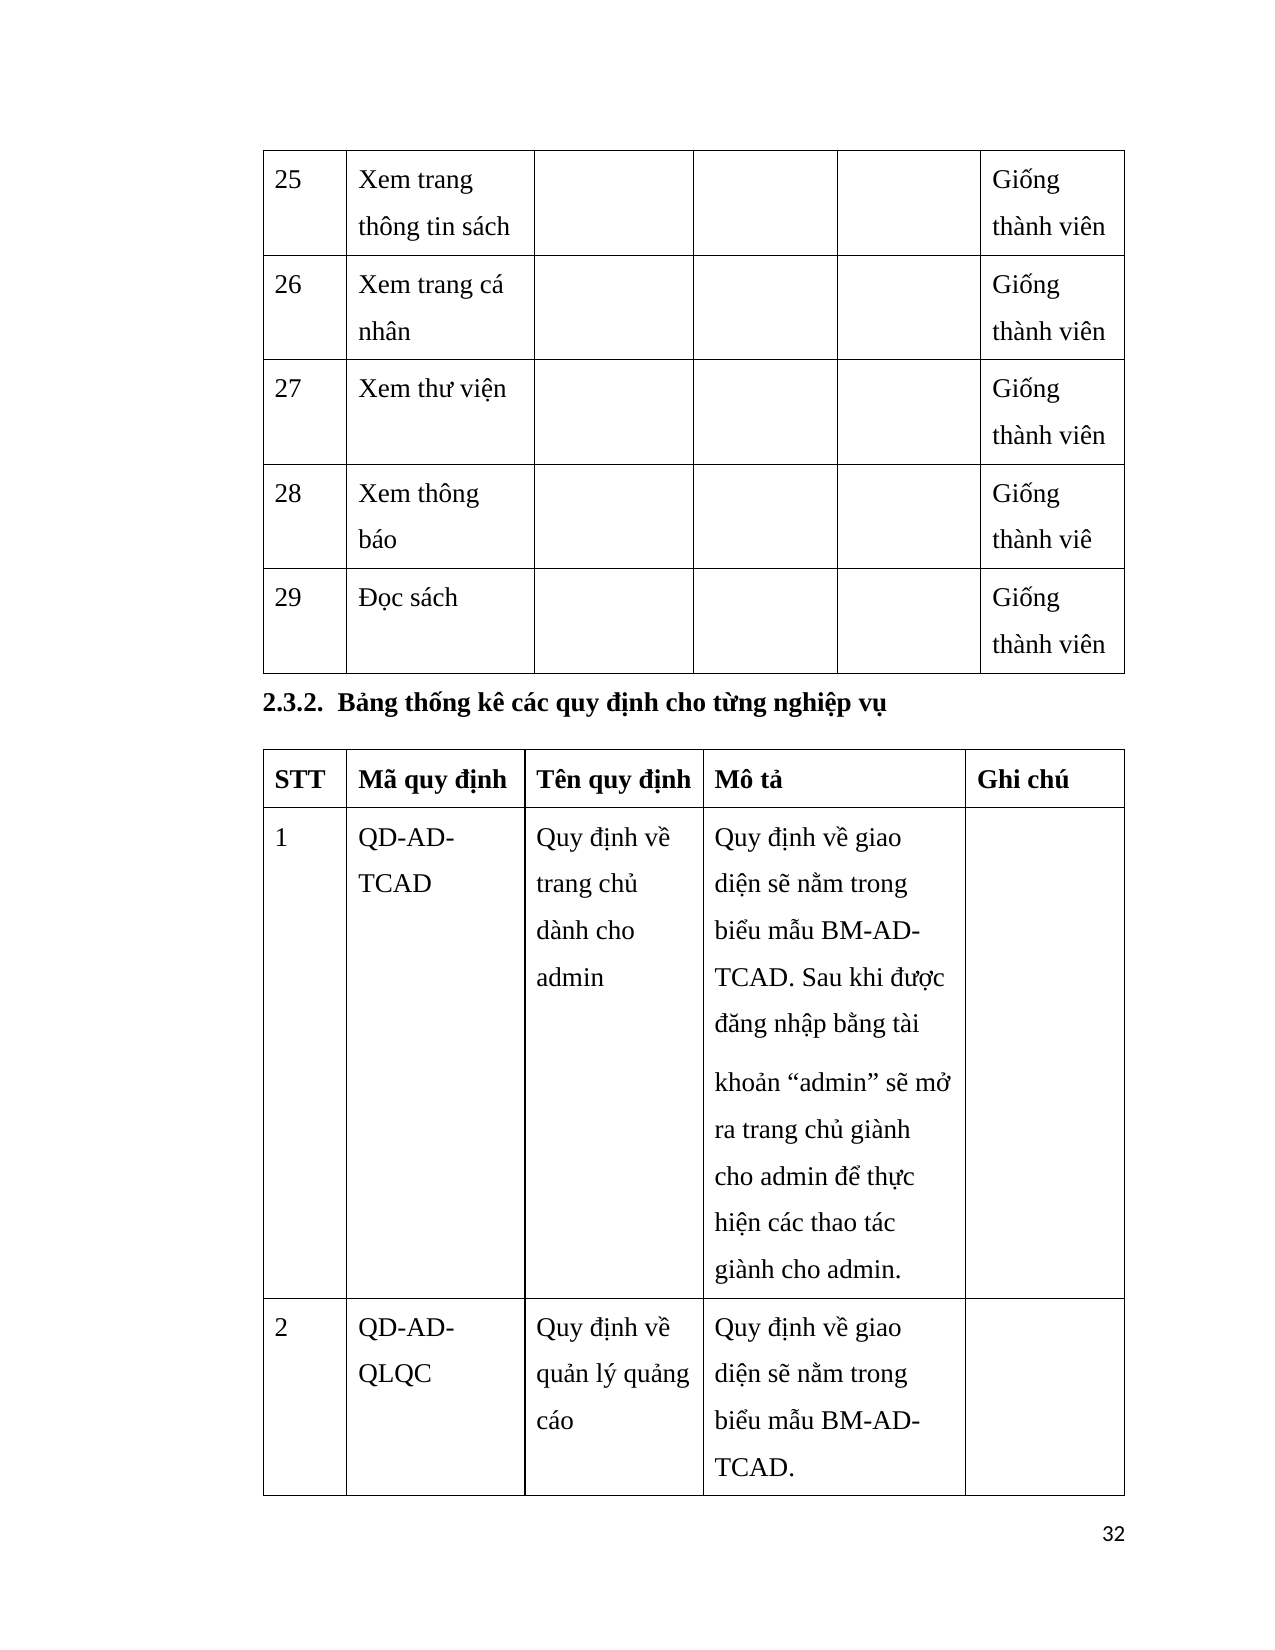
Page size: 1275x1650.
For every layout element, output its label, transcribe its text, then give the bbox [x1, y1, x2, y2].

table_cell [535, 360, 693, 463]
table_cell Xem trang thông tin sách [347, 151, 534, 254]
table_header Mô tả [704, 750, 965, 807]
table_cell [966, 1299, 1124, 1495]
table_cell Quy định về trang chủ dành cho admin [526, 808, 703, 1297]
table_cell 29 [264, 569, 346, 672]
table_header Tên quy định [526, 750, 703, 807]
table_cell [535, 151, 693, 254]
table_cell [535, 256, 693, 359]
table_cell 1 [264, 808, 346, 1297]
table_cell 2 [264, 1299, 346, 1495]
table_header STT [264, 750, 346, 807]
table_cell 26 [264, 256, 346, 359]
table_cell Xem trang cá nhân [347, 256, 534, 359]
list Bảng thống kê các quy định cho từng nghiệp vụ [262, 686, 1125, 717]
table_cell Giống thành viên [981, 151, 1124, 254]
table_cell [838, 465, 980, 568]
table_cell Giống thành viên [981, 256, 1124, 359]
table_cell [694, 151, 837, 254]
table_cell [838, 569, 980, 672]
table_cell [838, 256, 980, 359]
table_cell [535, 569, 693, 672]
table_cell Quy định về quản lý quảng cáo [526, 1299, 703, 1495]
table_cell Giống thành viê [981, 465, 1124, 568]
table_cell [694, 256, 837, 359]
table_cell QD-AD-TCAD [347, 808, 524, 1297]
table_cell Giống thành viên [981, 360, 1124, 463]
table_cell [838, 151, 980, 254]
table_header Mã quy định [347, 750, 524, 807]
table_cell Giống thành viên [981, 569, 1124, 672]
table_cell 25 [264, 151, 346, 254]
table_cell Đọc sách [347, 569, 534, 672]
table_cell [966, 808, 1124, 1297]
table_cell QD-AD-QLQC [347, 1299, 524, 1495]
table_cell [838, 360, 980, 463]
table_cell [694, 360, 837, 463]
table_cell 28 [264, 465, 346, 568]
table_cell [535, 465, 693, 568]
table_header Ghi chú [966, 750, 1124, 807]
table_cell 27 [264, 360, 346, 463]
table_cell Xem thông báo [347, 465, 534, 568]
table_cell [694, 465, 837, 568]
table_cell [694, 569, 837, 672]
table_cell Xem thư viện [347, 360, 534, 463]
